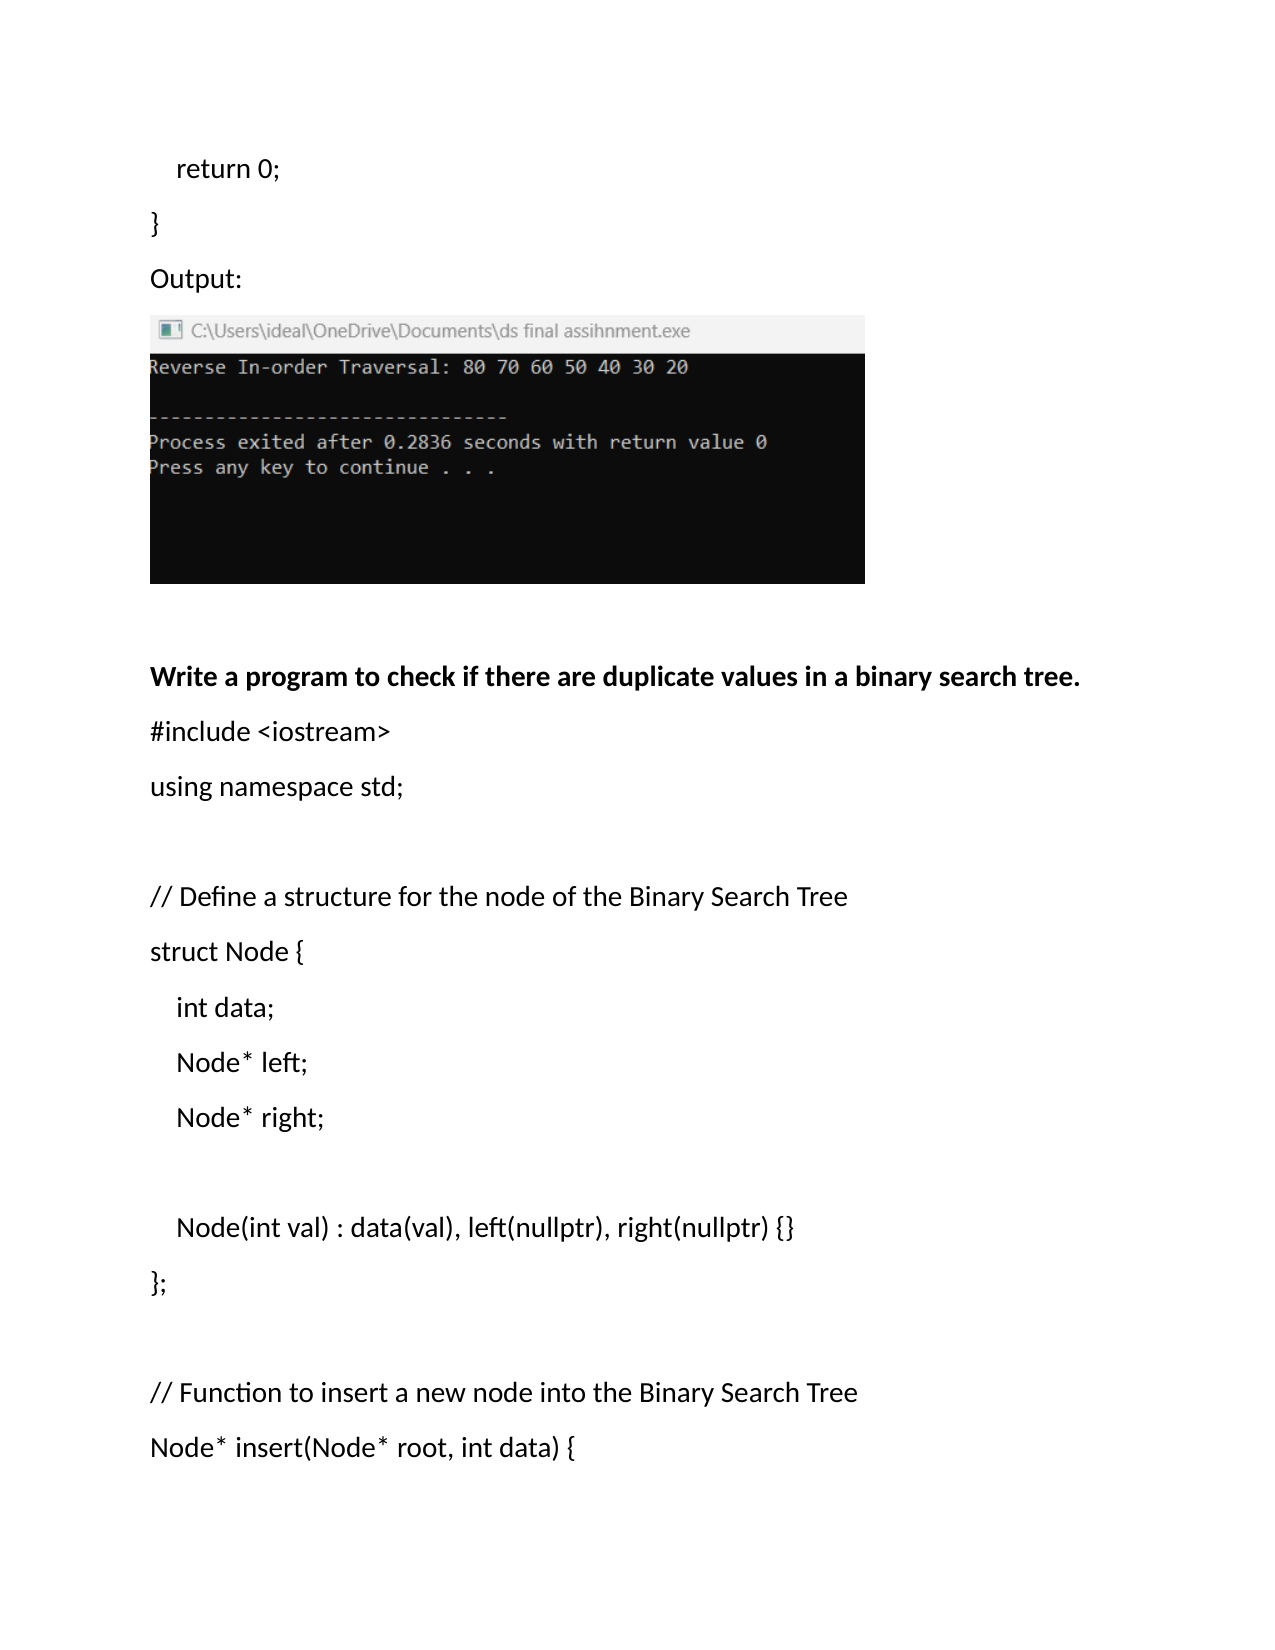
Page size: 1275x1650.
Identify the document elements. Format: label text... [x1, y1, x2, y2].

text Node* right; [150, 1099, 1125, 1134]
text Node* insert(Node* root, int data) { [150, 1429, 1125, 1465]
text // Define a structure for the node of the Binary Search Tree [150, 878, 1125, 914]
text }; [150, 1264, 1125, 1300]
text Node(int val) : data(val), left(nullptr), right(nullptr) {} [150, 1209, 1125, 1245]
text Write a program to check if there are duplicate values in a binary search tree. [150, 658, 1125, 694]
picture [150, 315, 865, 584]
text Output: [150, 260, 1125, 296]
text using namespace std; [150, 768, 1125, 804]
text #include <iostream> [150, 713, 1125, 749]
text return 0; [150, 150, 1125, 186]
text // Function to insert a new node into the Binary Search Tree [150, 1374, 1125, 1410]
text } [150, 205, 1125, 241]
text struct Node { [150, 933, 1125, 969]
text Node* left; [150, 1044, 1125, 1079]
text int data; [150, 989, 1125, 1024]
